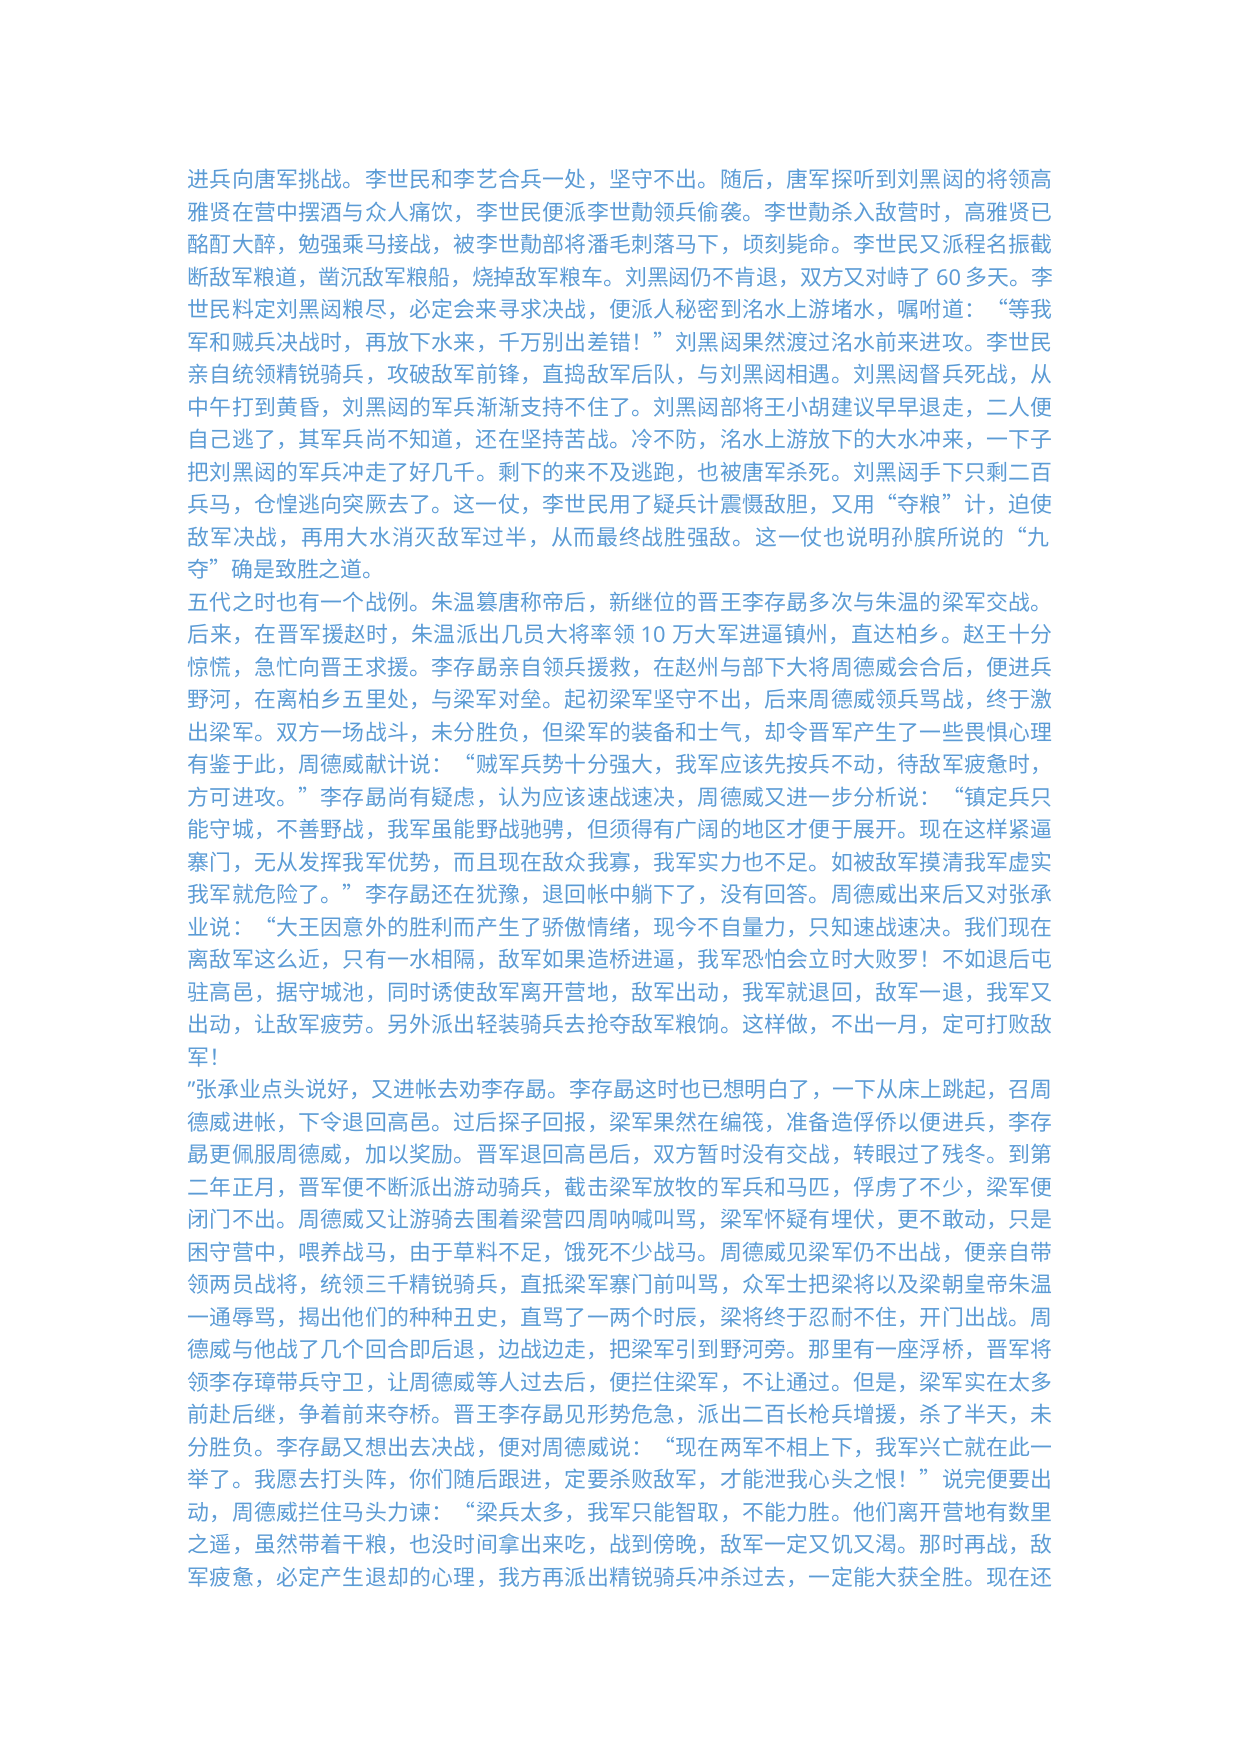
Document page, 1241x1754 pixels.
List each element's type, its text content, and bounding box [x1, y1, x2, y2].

text 五代之时也有一个战例。朱温篡唐称帝后，新继位的晋王李存勗多次与朱温的梁军交战。后来，在晋军援赵时，朱温派出几员大将率领10 万大军进逼镇州，直达柏乡。赵王十分惊慌，急忙向晋王求援。李存勗亲自领兵援救，在赵州与部下大将周德威会合后，便进兵野河，在离柏乡五里处，与梁军对垒。起初梁军坚守不出，后来周德威领兵骂战，终于激出梁军。双方一场战斗，未分胜负，但梁军的装备和士气，却令晋军产生了一些畏惧心理。有鉴于此，周德威献计说：“贼军兵势十分强大，我军应该先按兵不动，待敌军疲惫时，方可进攻。”李存勗尚有疑虑，认为应该速战速决，周德威又进一步分析说：“镇定兵只能守城，不善野战，我军虽能野战驰骋，但须得有广阔的地区才便于展开。现在这样紧逼寨门，无从发挥我军优势，而且现在敌众我寡，我军实力也不足。如被敌军摸清我军虚实，我军就危险了。”李存勗还在犹豫，退回帐中躺下了，没有回答。周德威出来后又对张承业说：“大王因意外的胜利而产生了骄傲情绪，现今不自量力，只知速战速决。我们现在离敌军这么近，只有一水相隔，敌军如果造桥进逼，我军恐怕会立时大败罗！不如退后屯驻高邑，据守城池，同时诱使敌军离开营地，敌军出动，我军就退回，敌军一退，我军又出动，让敌军疲劳。另外派出轻装骑兵去抢夺敌军粮饷。这样做，不出一月，定可打败敌军！ [187, 584, 1053, 1072]
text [187, 1072, 1053, 1592]
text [187, 162, 1053, 584]
